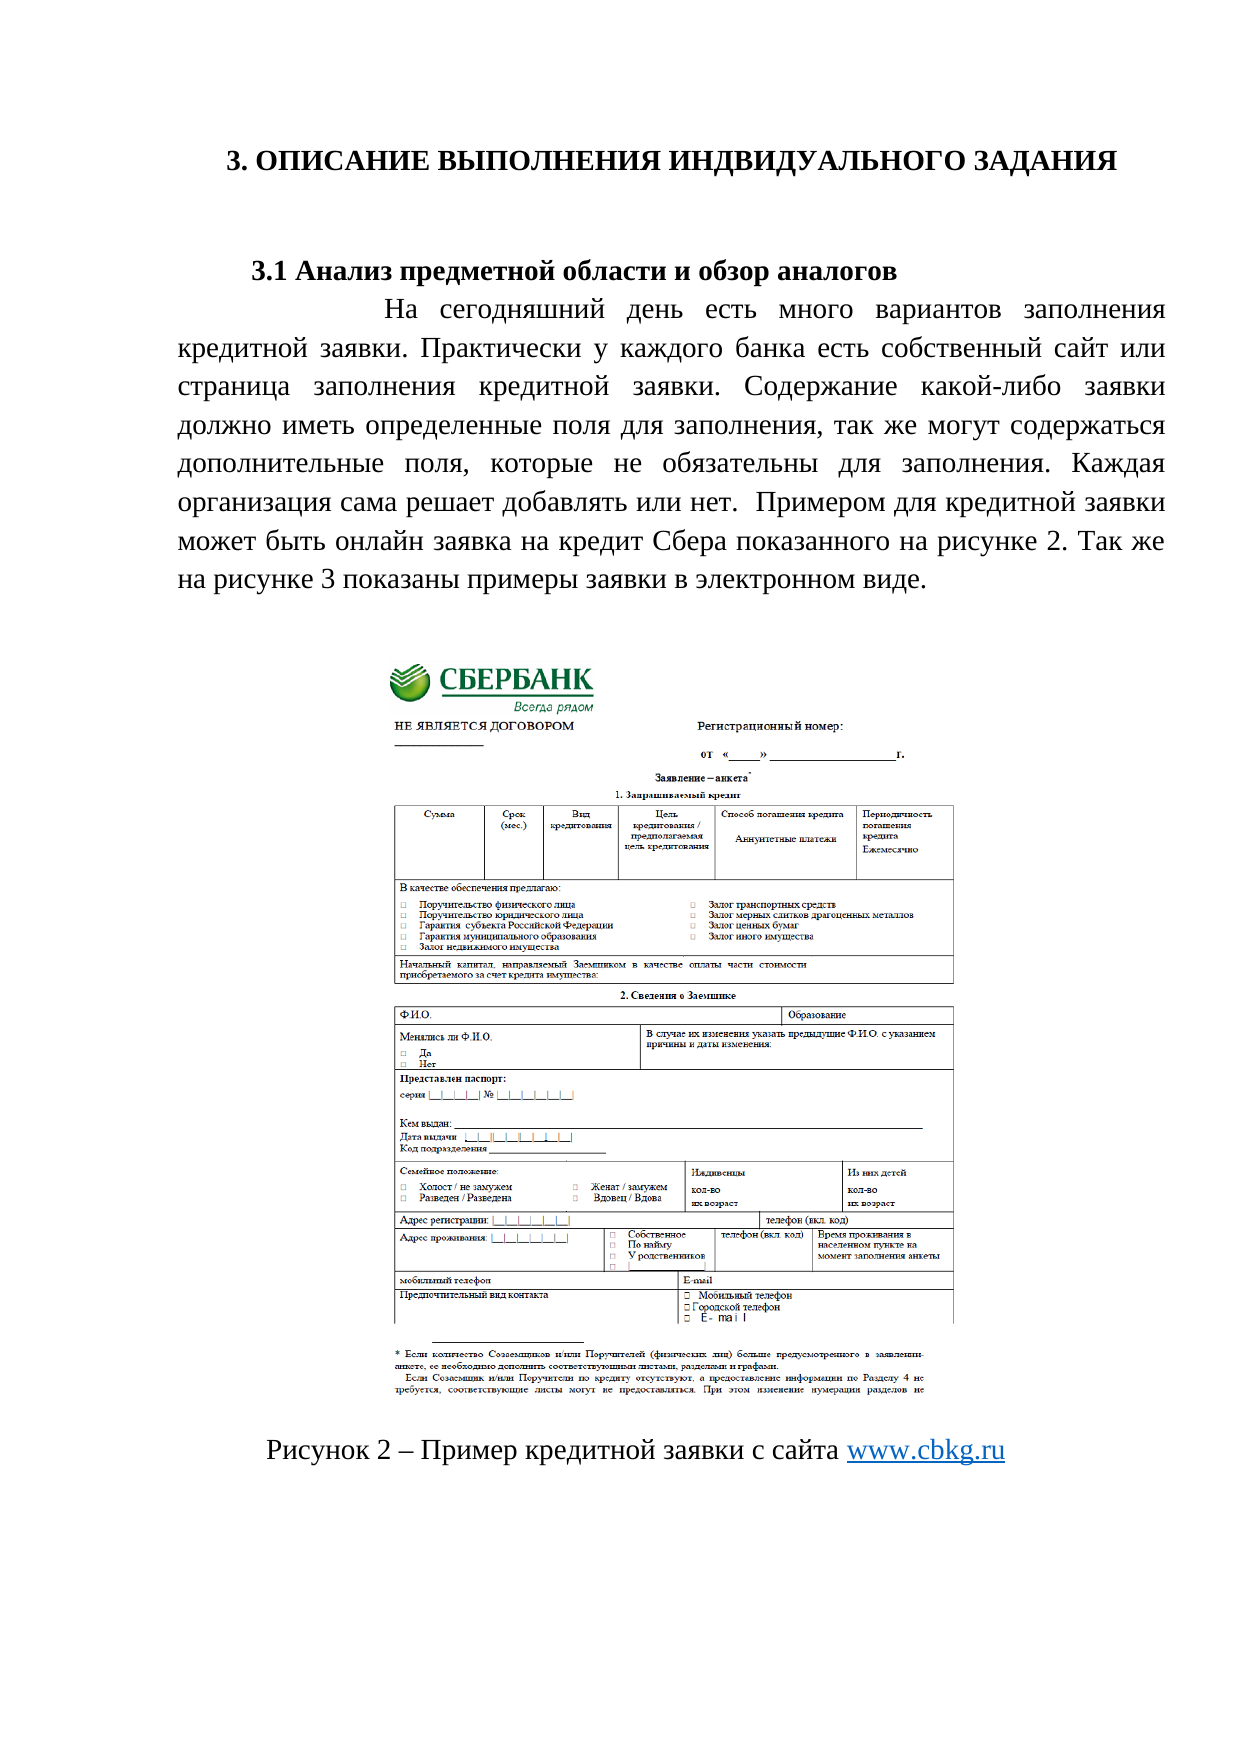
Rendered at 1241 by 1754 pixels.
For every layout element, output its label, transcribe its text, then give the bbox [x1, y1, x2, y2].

subtitle 3.1 Анализ предметной области и обзор аналогов [177, 253, 1167, 286]
subtitle 3. ОПИСАНИЕ ВЫПОЛНЕНИЯ ИНДВИДУАЛЬНОГО ЗАДАНИЯ [177, 143, 1167, 177]
text На сегодняшний день есть много вариантов заполнения кредитной заявки. Практически у каждого банка есть собственный сайт или страница заполнения кредитной заявки. Содержание какой-либо заявки должно иметь определенные поля для заполнения, так же могут содержаться дополнительные поля, которые не обязательны для заполнения. Каждая организация сама решает добавлять или нет. Примером для кредитной заявки может быть онлайн заявка на кредит Сбера показанного на рисунке 2. Так же на рисунке 3 показаны примеры заявки в электронном виде. [177, 291, 1167, 595]
picture [389, 654, 954, 1399]
text Рисунок 2 – Пример кредитной заявки с сайта www.cbkg.ru [177, 1432, 1167, 1465]
